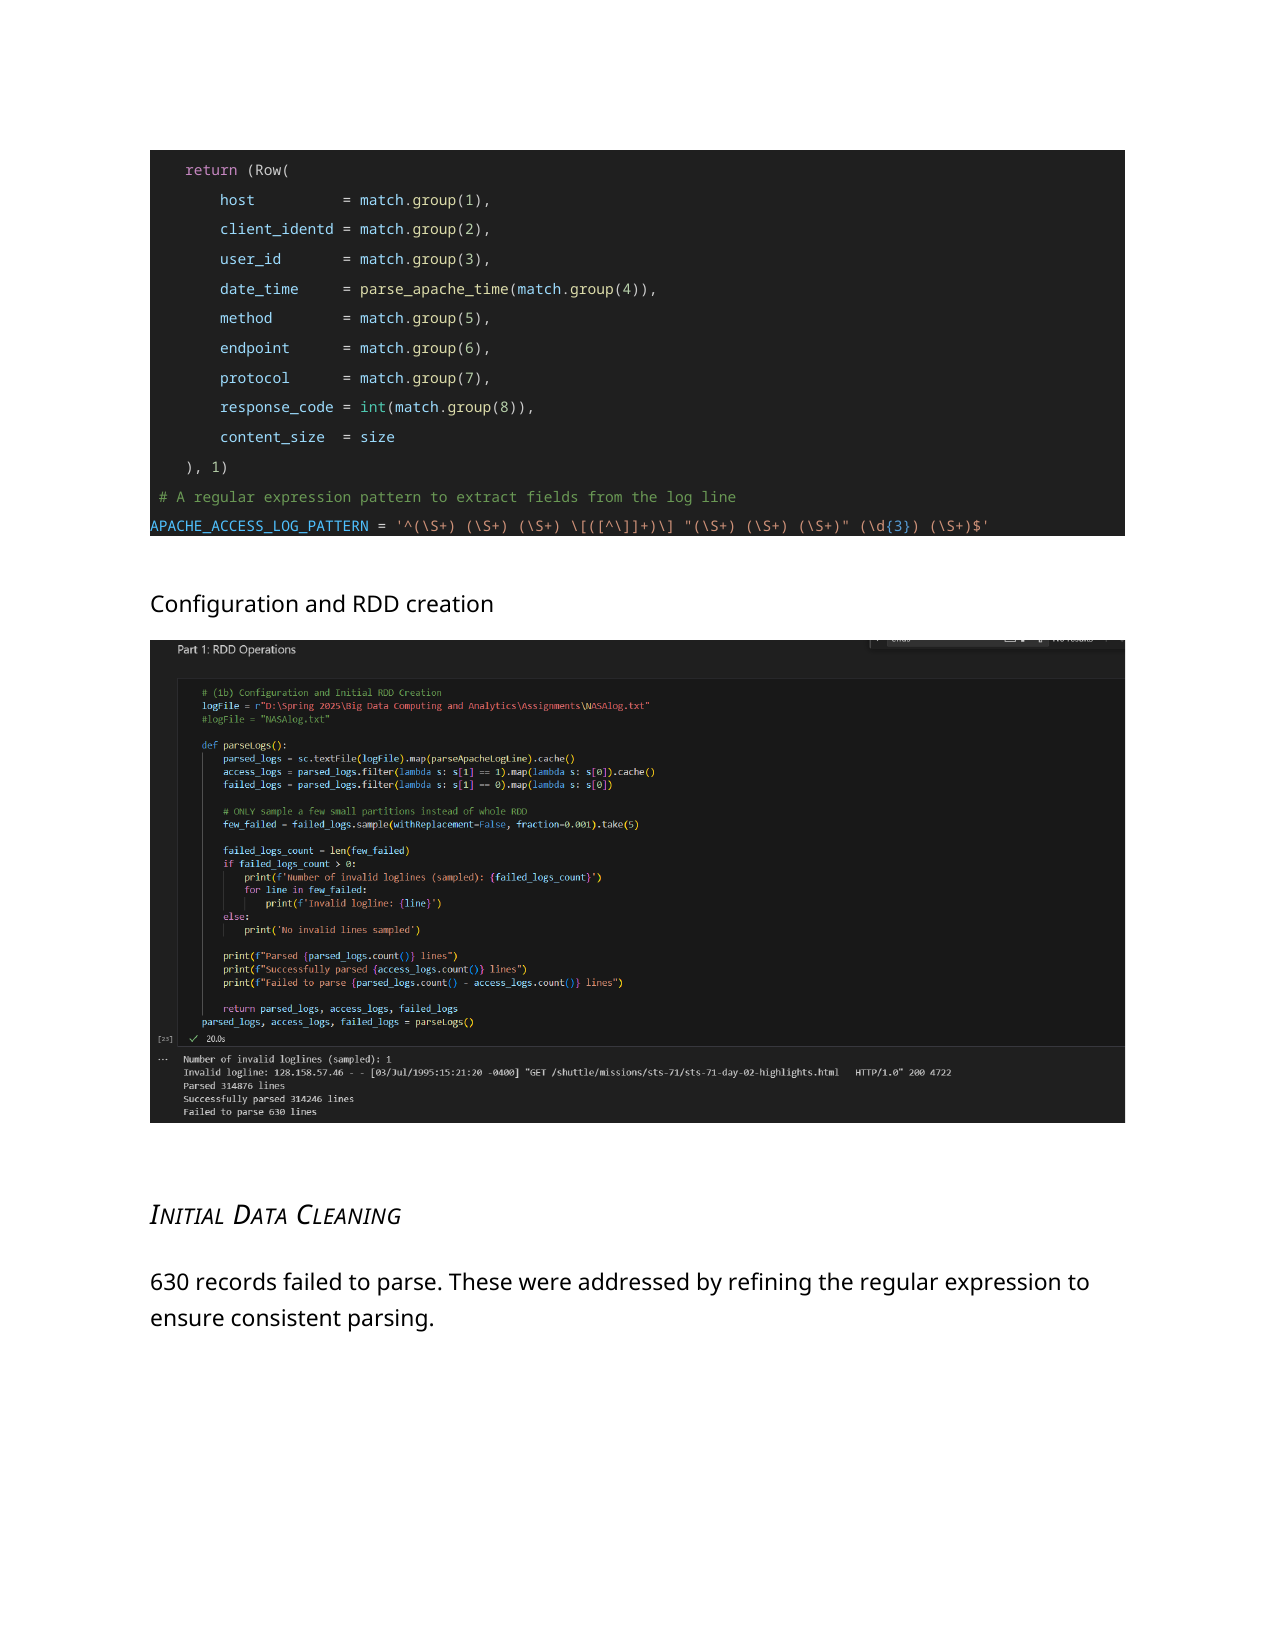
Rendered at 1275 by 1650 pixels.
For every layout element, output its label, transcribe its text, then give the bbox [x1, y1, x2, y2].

text client_identd = match.group(2), [150, 209, 1125, 239]
text host = match.group(1), [150, 180, 1125, 209]
picture [150, 640, 1125, 1123]
text return (Row( [150, 150, 1125, 180]
text response_code = int(match.group(8)), [150, 387, 1125, 417]
text date_time = parse_apache_time(match.group(4)), [150, 269, 1125, 298]
text APACHE_ACCESS_LOG_PATTERN = '^(\S+) (\S+) (\S+) \[([^\]]+)\] "(\S+) (\S+) (\S+)" (\d{3}) (\S+)$' [150, 506, 1125, 536]
text Configuration and RDD creation [150, 588, 1125, 619]
text # A regular expression pattern to extract fields from the log line [150, 477, 1125, 506]
text endpoint = match.group(6), [150, 328, 1125, 358]
text content_size = size [150, 417, 1125, 447]
text user_id = match.group(3), [150, 239, 1125, 269]
text method = match.group(5), [150, 298, 1125, 328]
text protocol = match.group(7), [150, 358, 1125, 387]
text 630 records failed to parse. These were addressed by refining the regular expression to ensure consistent parsing. [150, 1266, 1125, 1333]
subtitle Initial Data Cleaning [150, 1195, 1125, 1232]
text ), 1) [150, 447, 1125, 477]
